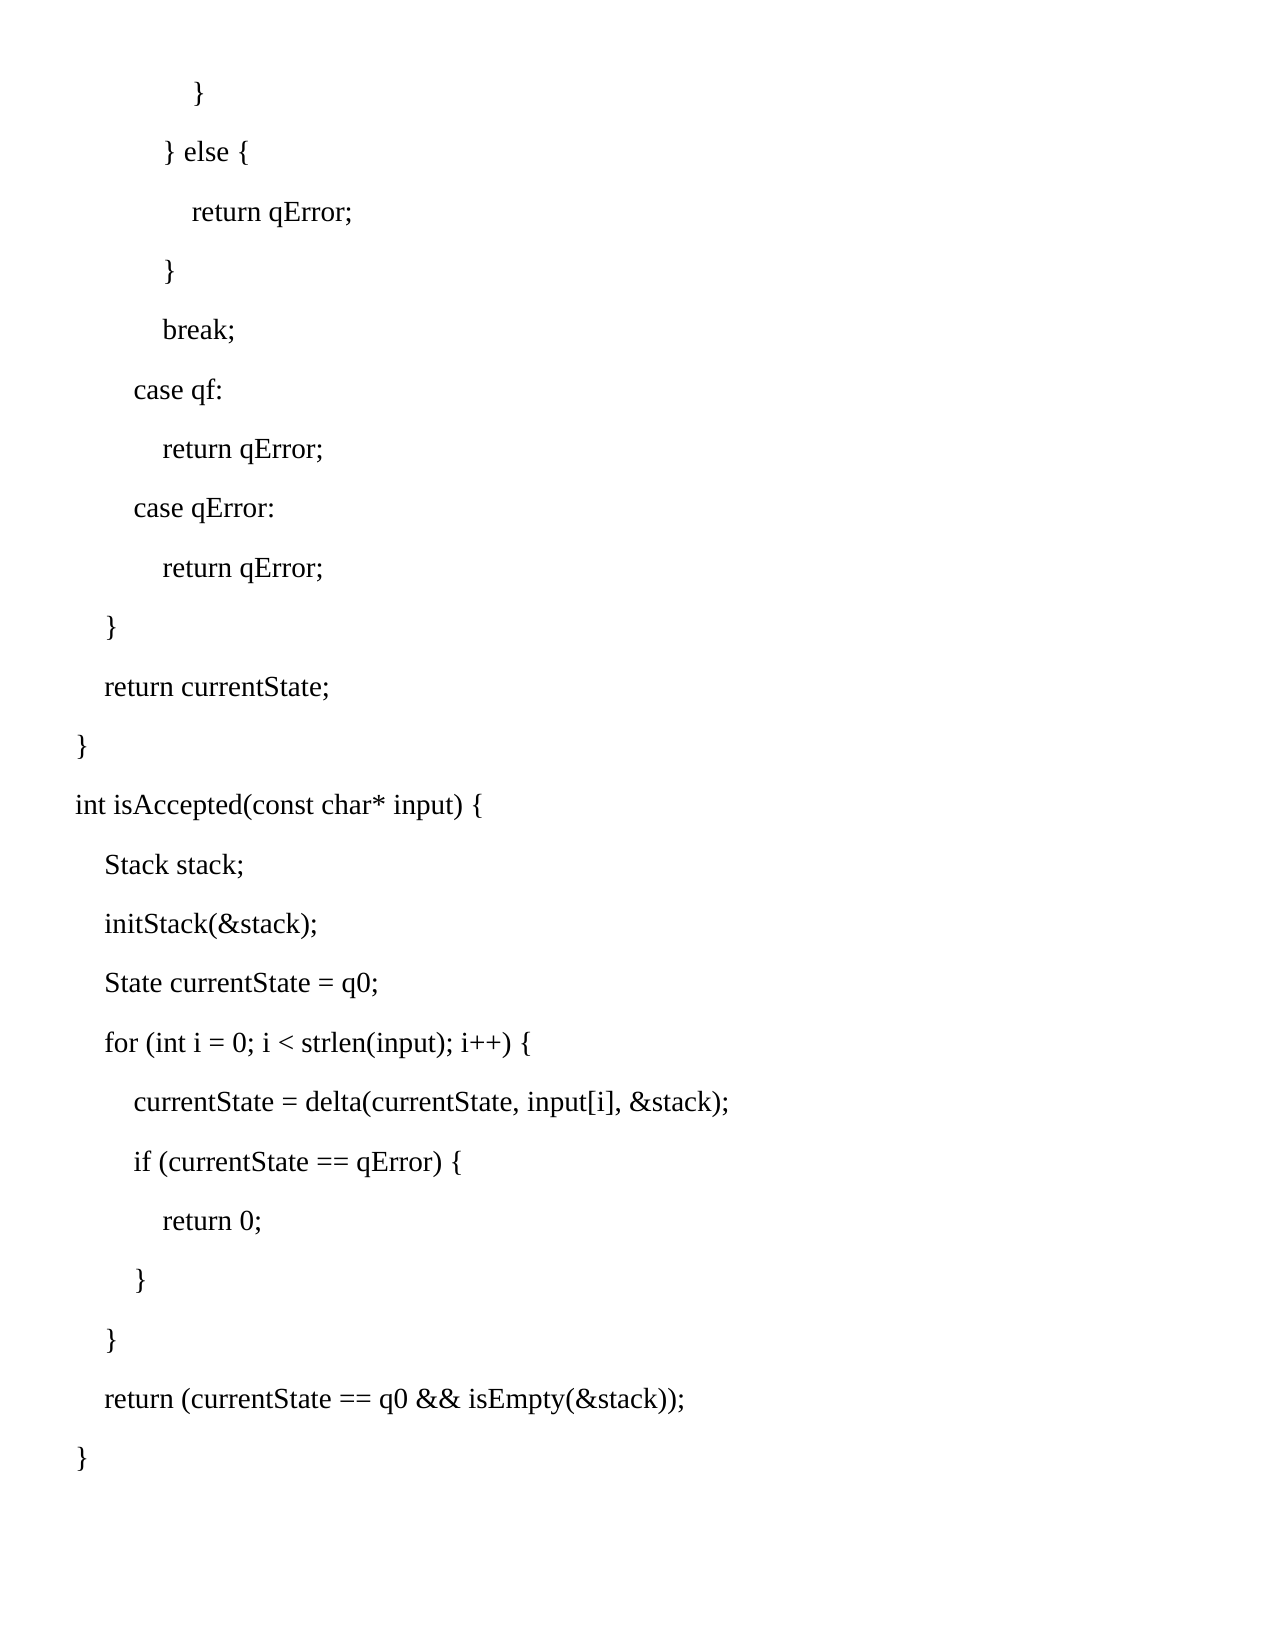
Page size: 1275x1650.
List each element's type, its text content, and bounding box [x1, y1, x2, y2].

text } [75, 728, 1200, 762]
text currentState = delta(currentState, input[i], &stack); [75, 1084, 1200, 1118]
text } [75, 1322, 1200, 1355]
text } [75, 609, 1200, 643]
text return qError; [75, 431, 1200, 465]
text } [75, 75, 1200, 108]
text return currentState; [75, 669, 1200, 702]
text } [75, 253, 1200, 287]
text } else { [75, 134, 1200, 168]
text return (currentState == q0 && isEmpty(&stack)); [75, 1381, 1200, 1415]
text int isAccepted(const char* input) { [75, 787, 1200, 821]
text break; [75, 312, 1200, 346]
text case qError: [75, 491, 1200, 524]
text return 0; [75, 1203, 1200, 1237]
text return qError; [75, 550, 1200, 583]
text } [75, 1441, 1200, 1474]
text } [75, 1262, 1200, 1296]
text for (int i = 0; i < strlen(input); i++) { [75, 1025, 1200, 1058]
text if (currentState == qError) { [75, 1144, 1200, 1177]
text Stack stack; [75, 847, 1200, 880]
text initStack(&stack); [75, 906, 1200, 940]
text return qError; [75, 194, 1200, 227]
text State currentState = q0; [75, 966, 1200, 999]
text case qf: [75, 372, 1200, 405]
